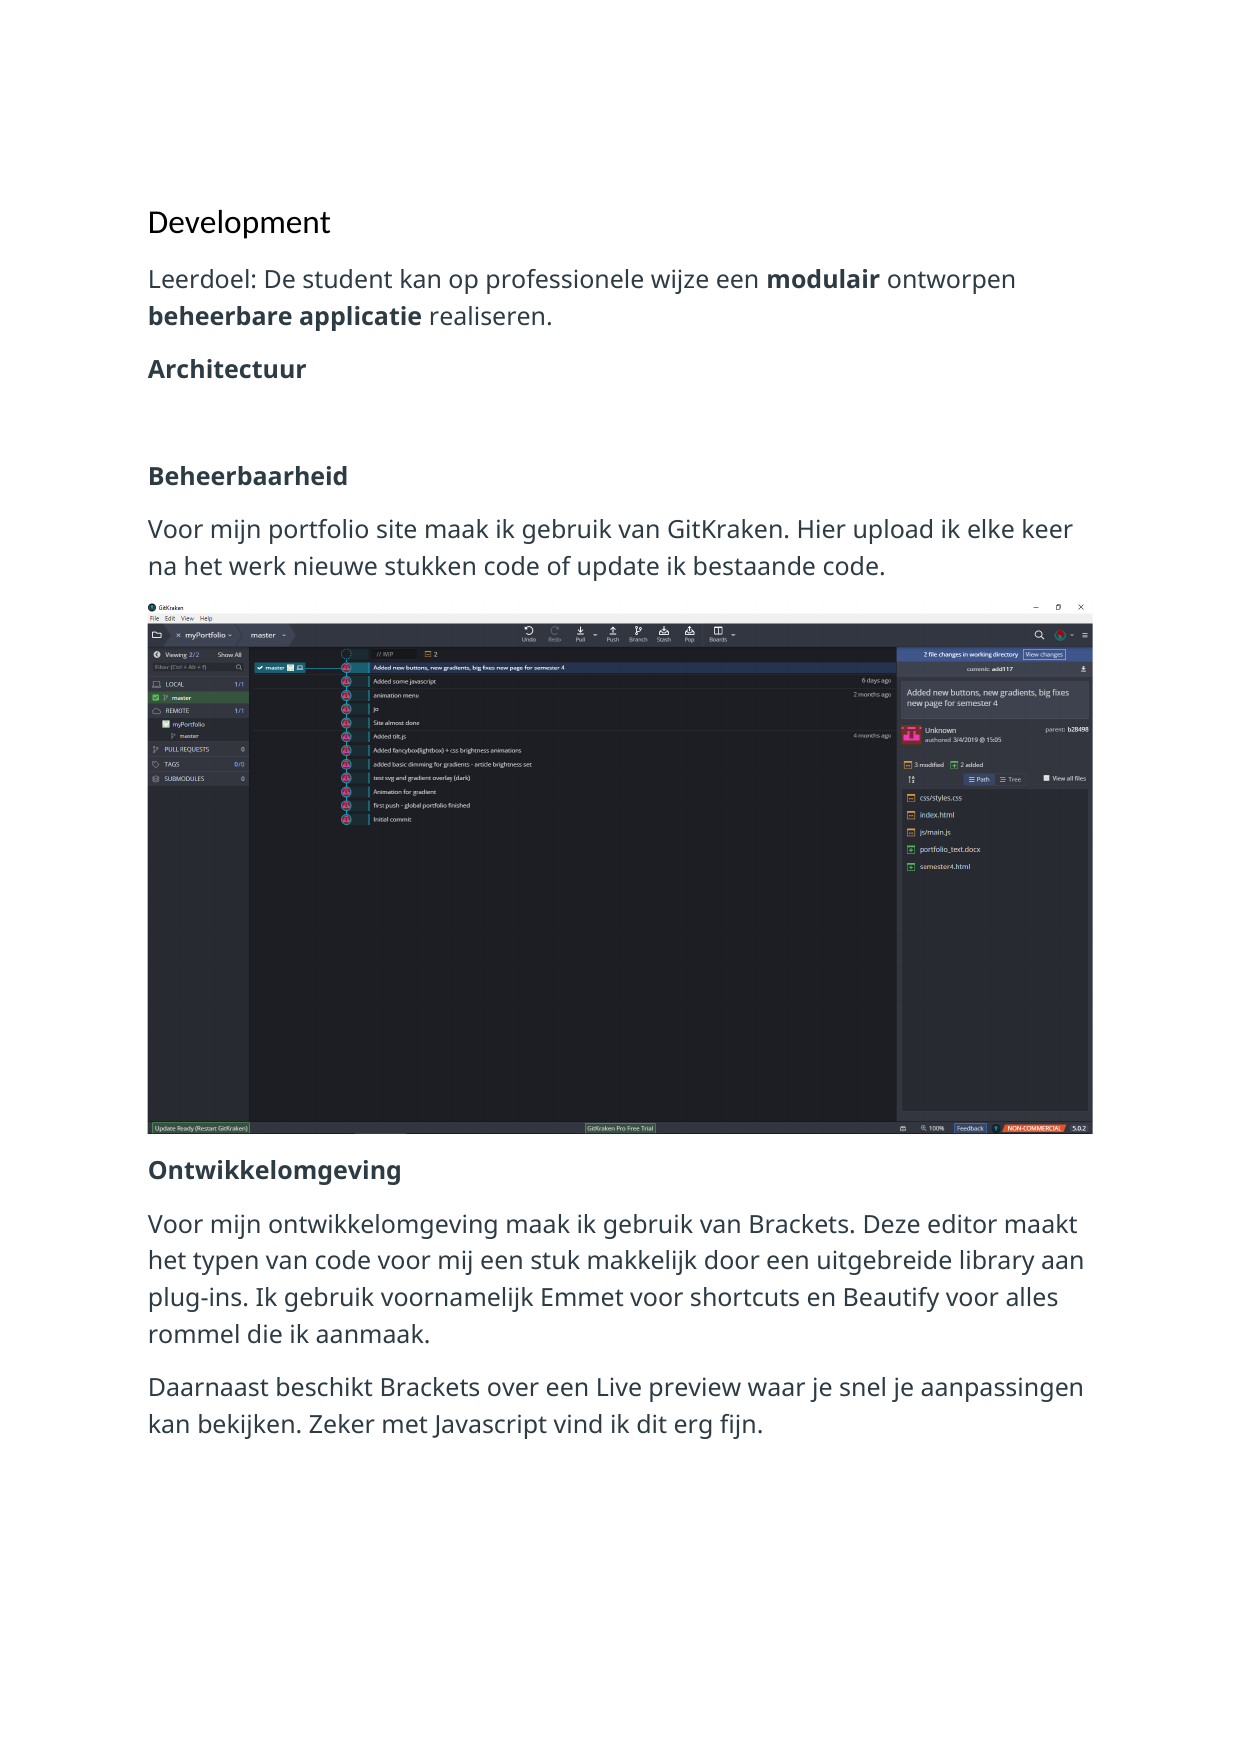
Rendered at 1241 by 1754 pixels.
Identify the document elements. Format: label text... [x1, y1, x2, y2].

text Ontwikkelomgeving [148, 1153, 1093, 1187]
text Architectuur [148, 352, 1093, 386]
text Leerdoel: De student kan op professionele wijze een modulair ontworpen beheerbare applicatie realiseren. [148, 262, 1093, 332]
text Voor mijn portfolio site maak ik gebruik van GitKraken. Hier upload ik elke keer na het werk nieuwe stukken code of update ik bestaande code. [148, 512, 1093, 583]
text Voor mijn ontwikkelomgeving maak ik gebruik van Brackets. Deze editor maakt het typen van code voor mij een stuk makkelijk door een uitgebreide library aan plug-ins. Ik gebruik voornamelijk Emmet voor shortcuts en Beautify voor alles rommel die ik aanmaak. [148, 1206, 1093, 1351]
text Beheerbaarheid [148, 459, 1093, 493]
text Daarnaast beschikt Brackets over een Live preview waar je snel je aanpassingen kan bekijken. Zeker met Javascript vind ik dit erg fijn. [148, 1370, 1093, 1441]
picture [147, 602, 1093, 1134]
text Development [148, 201, 1093, 242]
